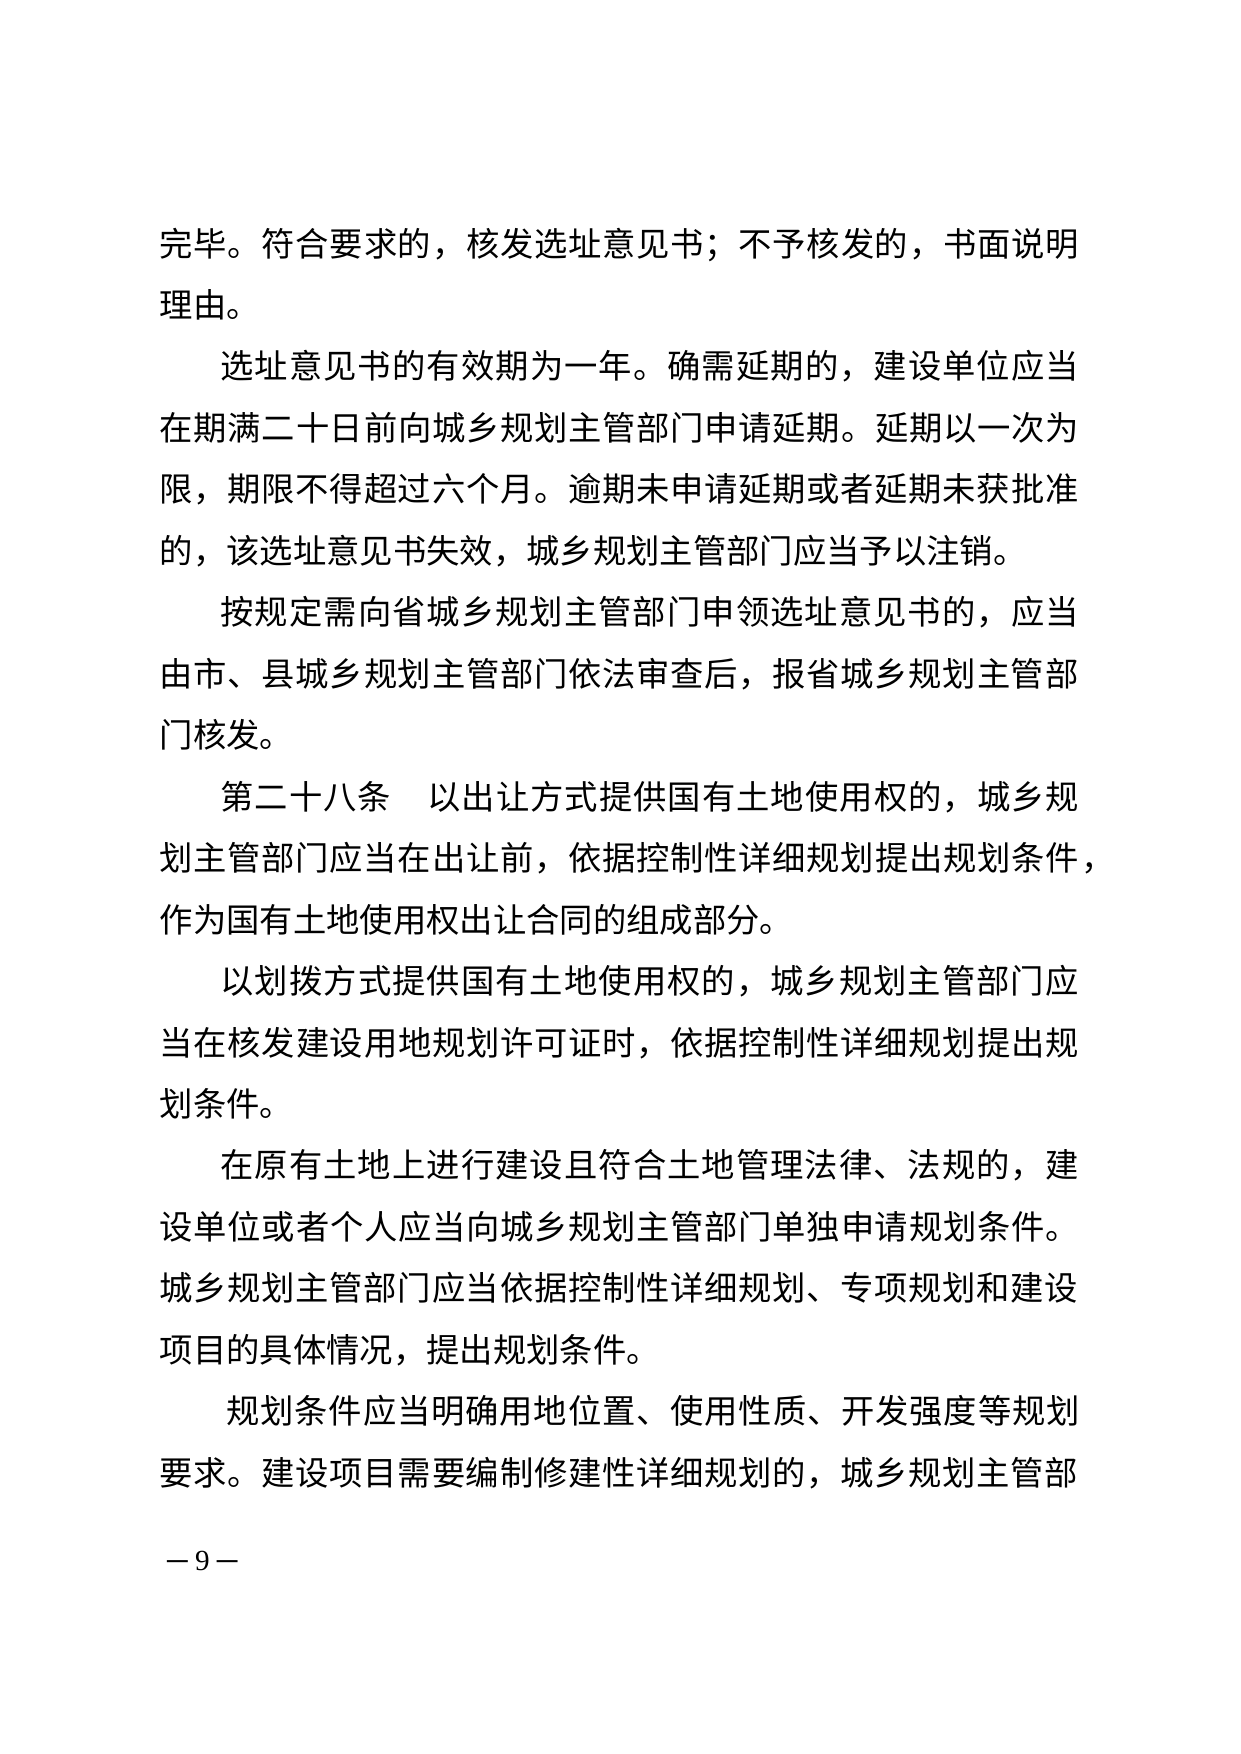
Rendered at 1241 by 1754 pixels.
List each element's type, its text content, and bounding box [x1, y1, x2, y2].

text 以划拨方式提供国有土地使用权的，城乡规划主管部门应当在核发建设用地规划许可证时，依据控制性详细规划提出规划条件。 [159, 944, 1081, 1129]
text 按规定需向省城乡规划主管部门申领选址意见书的，应当由市、县城乡规划主管部门依法审查后，报省城乡规划主管部门核发。 [159, 576, 1081, 760]
text 第二十八条 以出让方式提供国有土地使用权的，城乡规划主管部门应当在出让前，依据控制性详细规划提出规划条件，作为国有土地使用权出让合同的组成部分。 [159, 760, 1081, 944]
text 在原有土地上进行建设且符合土地管理法律、法规的，建设单位或者个人应当向城乡规划主管部门单独申请规划条件。城乡规划主管部门应当依据控制性详细规划、专项规划和建设项目的具体情况，提出规划条件。 [159, 1129, 1081, 1374]
text 选址意见书的有效期为一年。确需延期的，建设单位应当在期满二十日前向城乡规划主管部门申请延期。延期以一次为限，期限不得超过六个月。逾期未申请延期或者延期未获批准的，该选址意见书失效，城乡规划主管部门应当予以注销。 [159, 330, 1081, 576]
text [159, 1374, 1081, 1497]
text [159, 207, 1081, 330]
